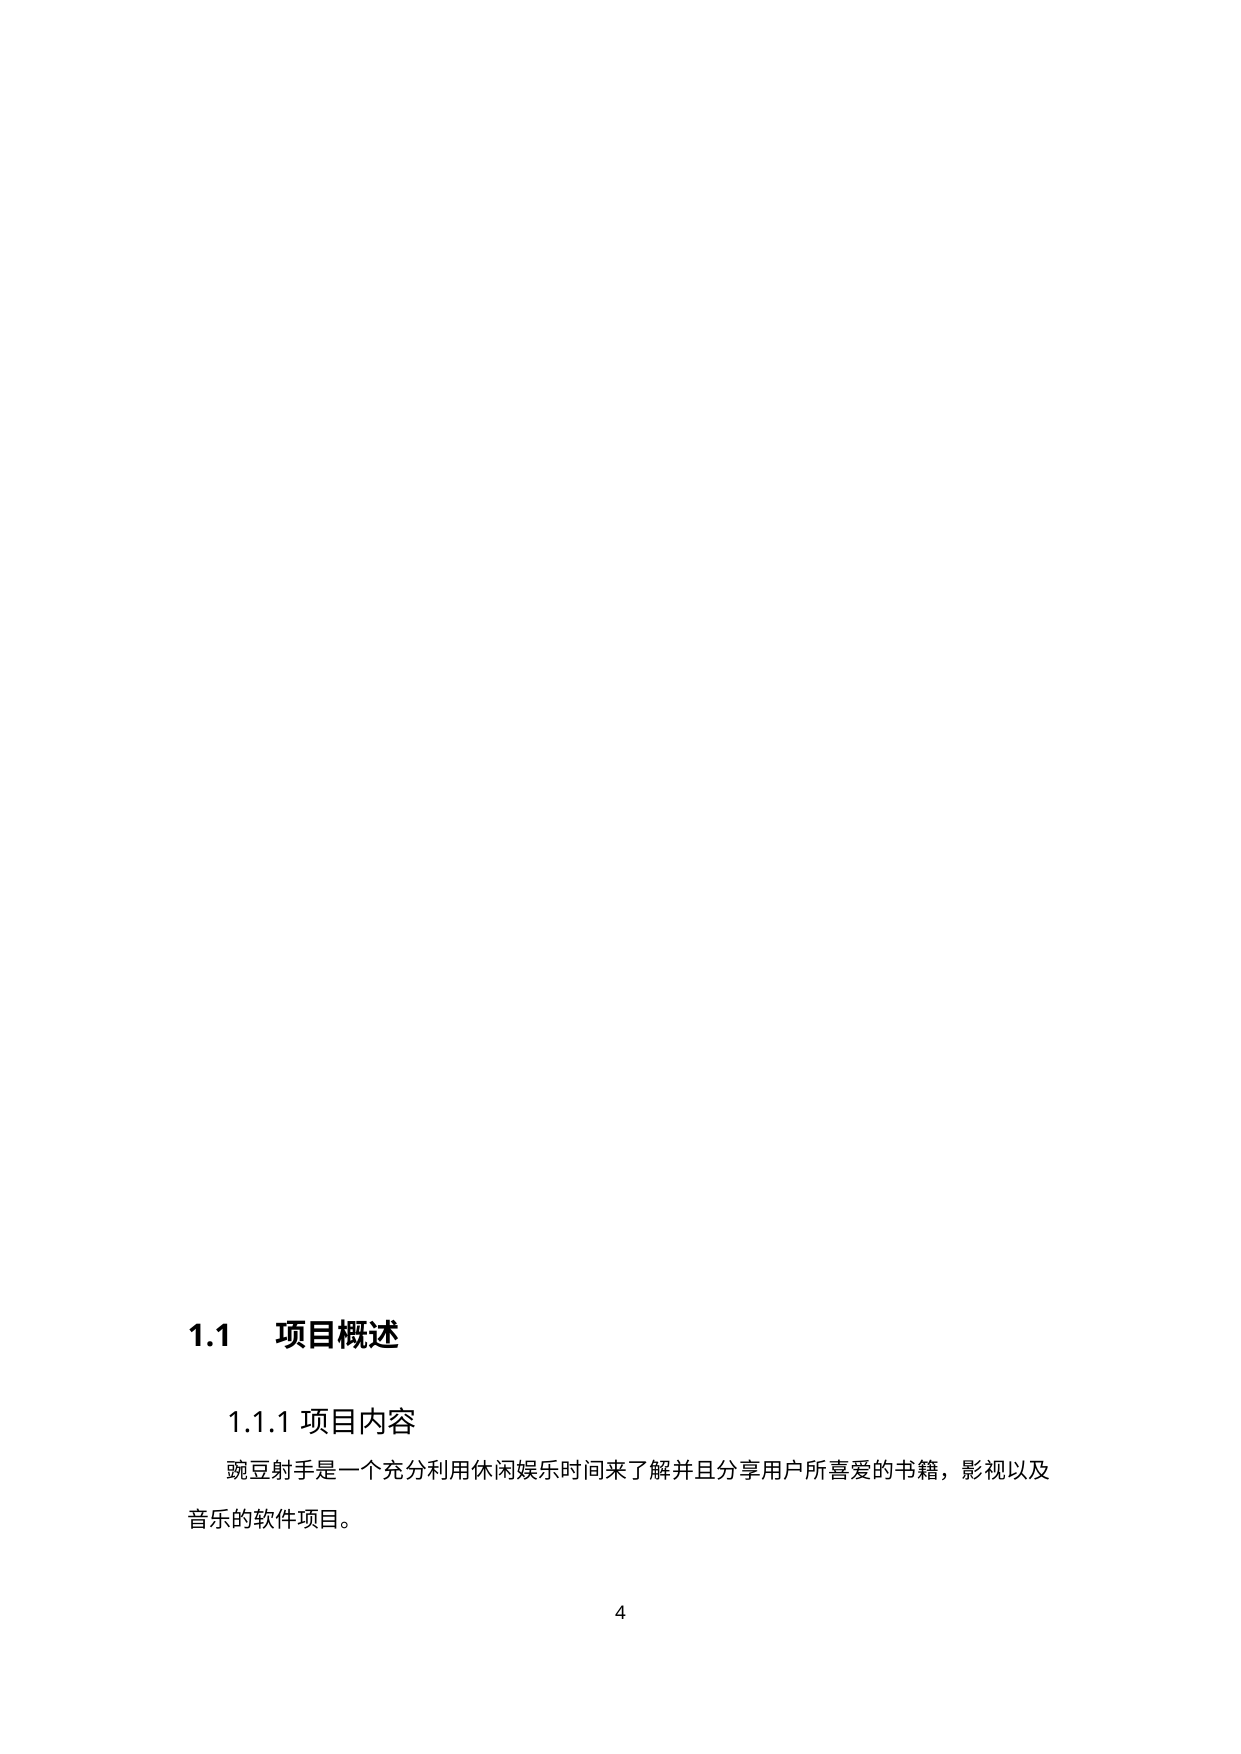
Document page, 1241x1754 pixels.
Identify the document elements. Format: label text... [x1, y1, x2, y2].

text 豌豆射手是一个充分利用休闲娱乐时间来了解并且分享用户所喜爱的书籍，影视以及音乐的软件项目。 [187, 1453, 1053, 1534]
text 1.1.1 项目内容 [187, 1388, 1053, 1453]
list 项目概述 [187, 1300, 1053, 1365]
